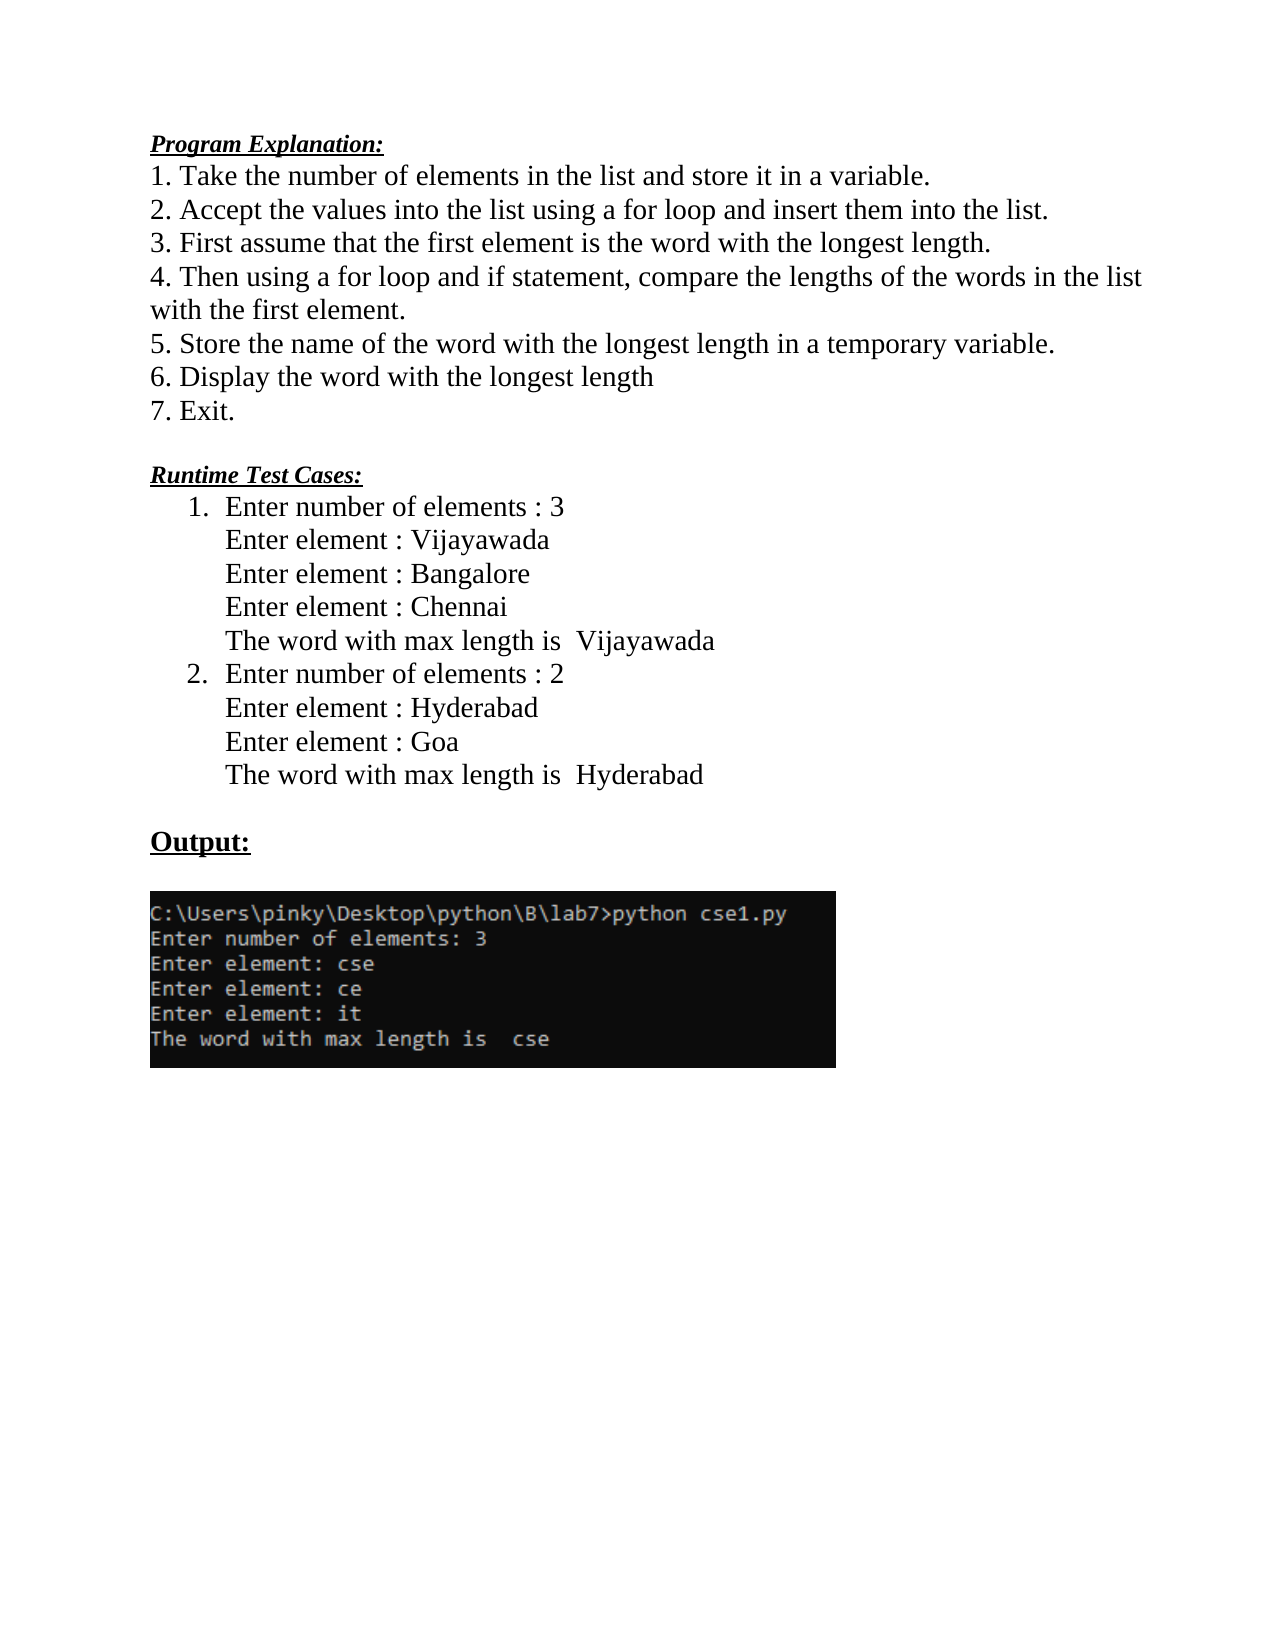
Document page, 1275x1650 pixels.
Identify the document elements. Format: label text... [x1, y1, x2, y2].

text Enter element : Chennai [150, 589, 1200, 623]
text Enter element : Vijayawada [150, 522, 1200, 556]
text 4. Then using a for loop and if statement, compare the lengths of the words in the list with the first element. [150, 259, 1200, 326]
text 2. Enter number of elements : 2 [150, 657, 1200, 690]
text Runtime Test Cases: [150, 460, 1200, 489]
text Enter element : Bangalore [150, 556, 1200, 589]
text 2. Accept the values into the list using a for loop and insert them into the list. [150, 192, 1200, 225]
text The word with max length is Hyderabad [150, 757, 1200, 791]
text 1. Take the number of elements in the list and store it in a variable. [150, 158, 1200, 192]
text 7. Exit. [150, 393, 1200, 427]
text 3. First assume that the first element is the word with the longest length. [150, 225, 1200, 259]
text The word with max length is Vijayawada [150, 623, 1200, 657]
list Enter number of elements : 3 [187, 489, 1200, 522]
text Enter element : Goa [150, 724, 1200, 757]
picture [150, 891, 836, 1068]
text 5. Store the name of the word with the longest length in a temporary variable. [150, 326, 1200, 359]
text Output: [150, 824, 1200, 858]
text Program Explanation: [150, 129, 1200, 158]
text Enter element : Hyderabad [150, 690, 1200, 724]
text 6. Display the word with the longest length [150, 359, 1200, 393]
